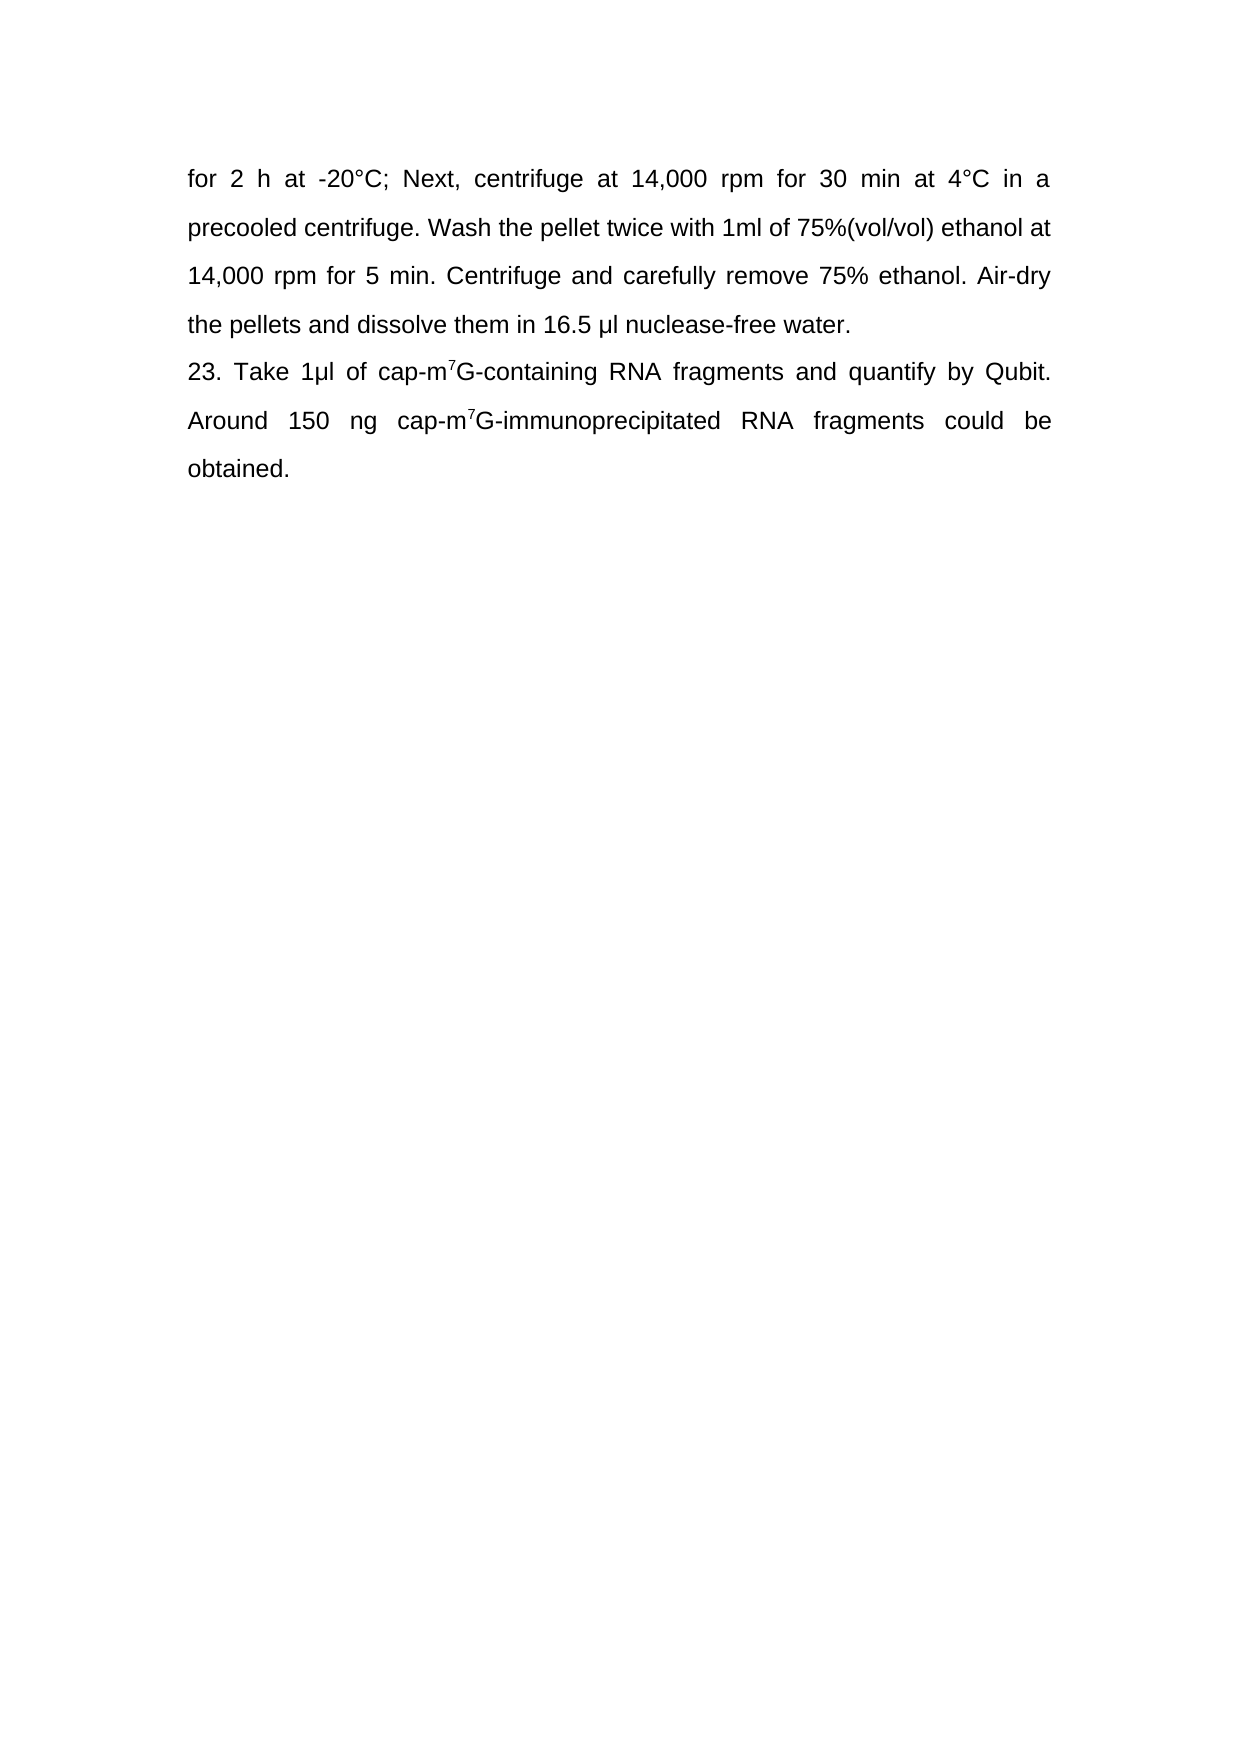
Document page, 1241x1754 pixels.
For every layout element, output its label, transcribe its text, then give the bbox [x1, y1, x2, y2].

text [187, 162, 1053, 341]
text 23. Take 1μl of cap-m7G-containing RNA fragments and quantify by Qubit. Around 150 ng cap-m7G-immunoprecipitated RNA fragments could be obtained. [187, 355, 1053, 485]
